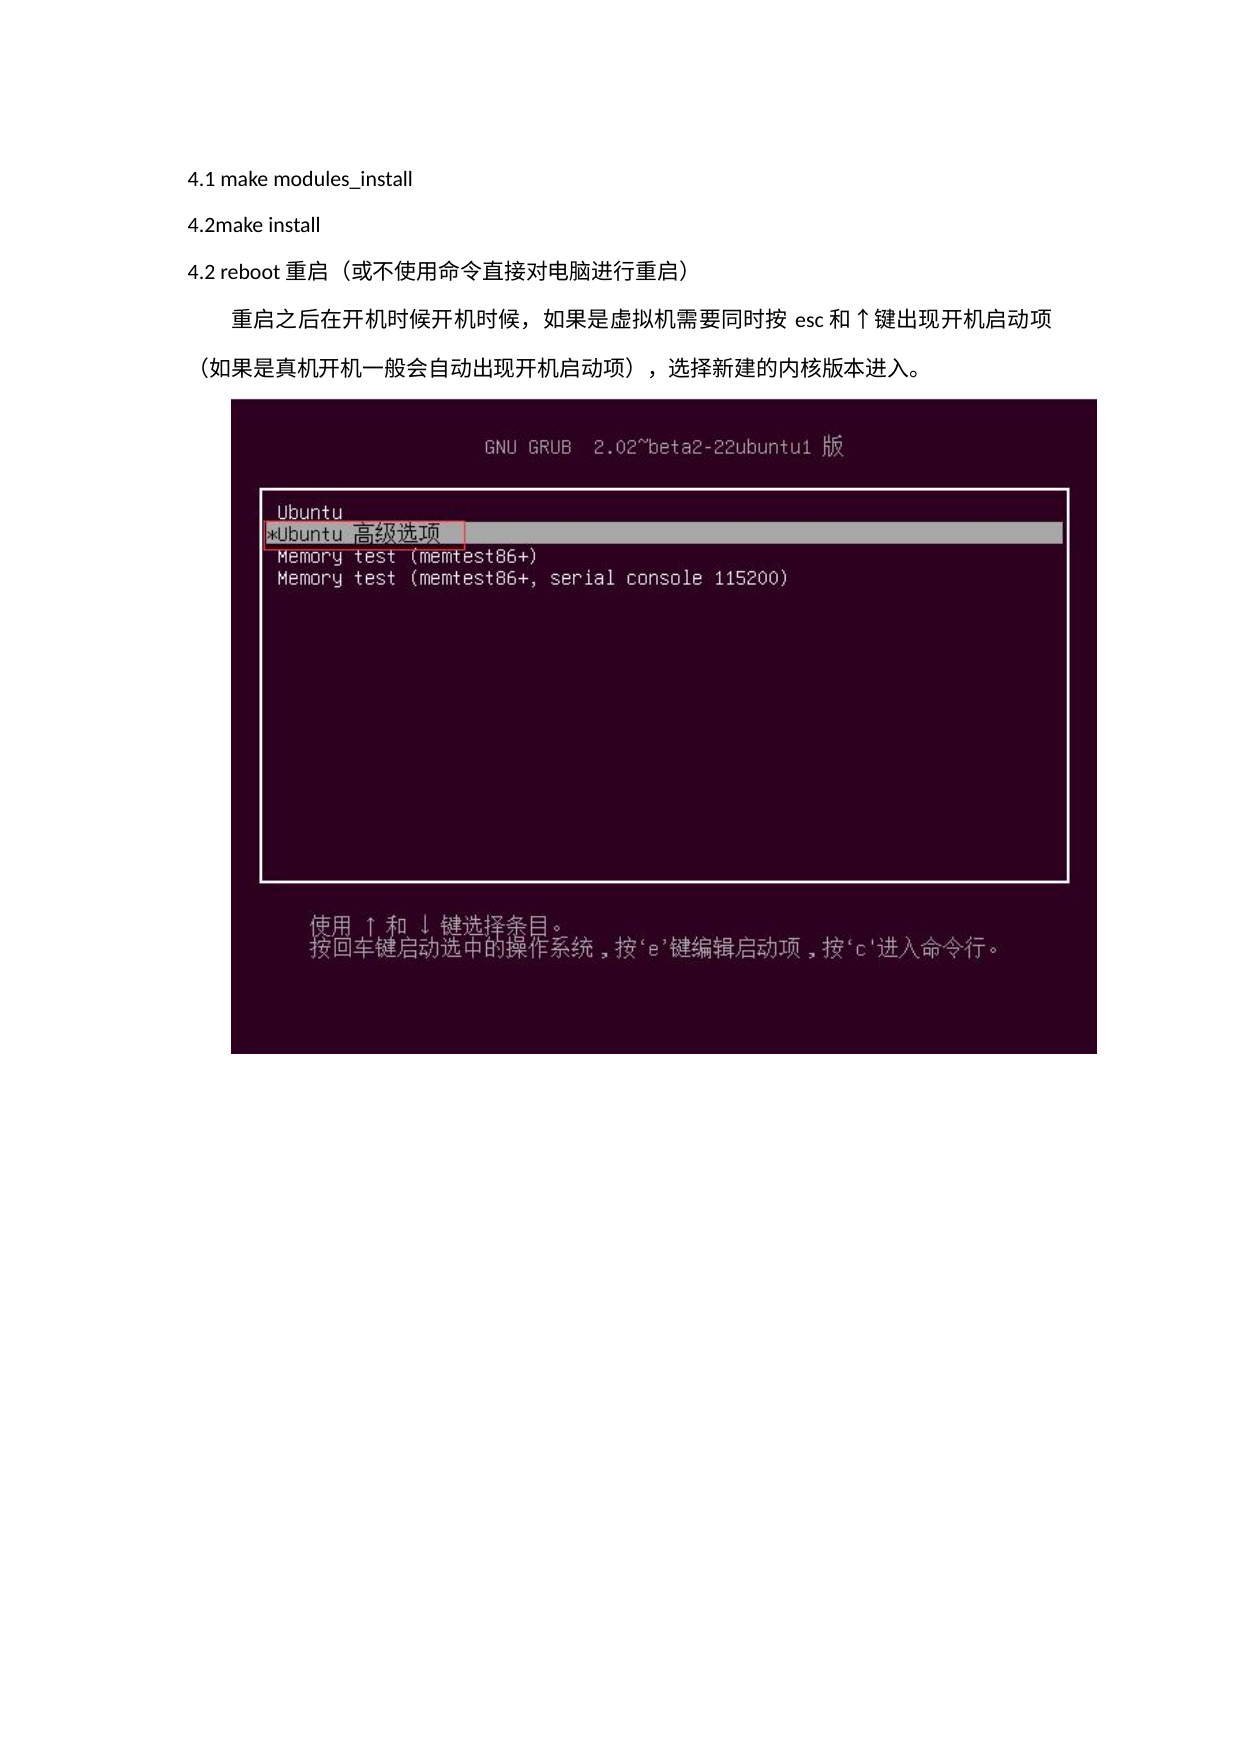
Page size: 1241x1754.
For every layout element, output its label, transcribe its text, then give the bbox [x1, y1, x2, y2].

text 4.2make install [187, 208, 1053, 240]
picture [231, 398, 1097, 1054]
text 4.1 make modules_install [187, 162, 1053, 194]
text 重启之后在开机时候开机时候，如果是虚拟机需要同时按esc 和↑键出现开机启动项（如果是真机开机一般会自动出现开机启动项），选择新建的内核版本进入。 [187, 302, 1053, 383]
text 4.2 reboot 重启（或不使用命令直接对电脑进行重启） [187, 254, 1053, 286]
